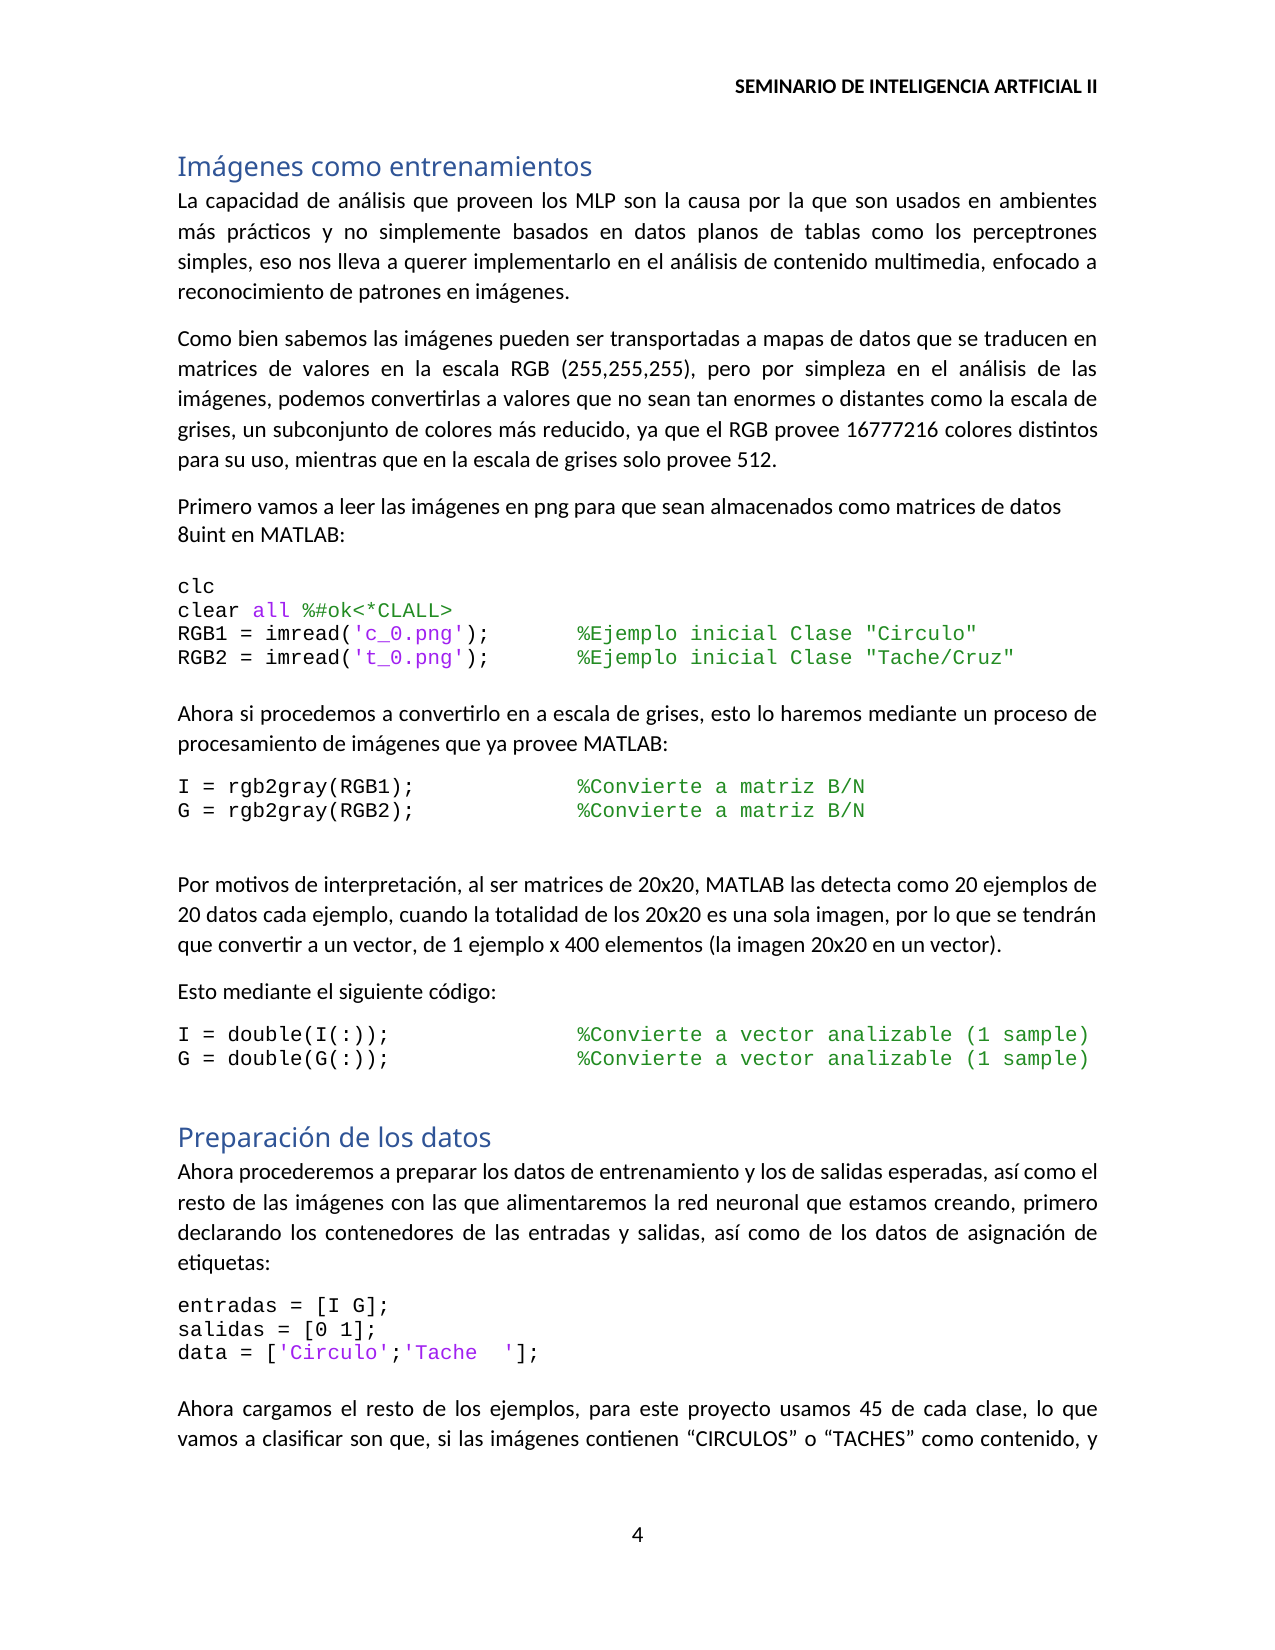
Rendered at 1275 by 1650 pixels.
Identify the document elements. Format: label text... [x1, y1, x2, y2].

text I = double(I(:)); %Convierte a vector analizable (1 sample) [177, 1024, 1098, 1048]
subtitle Imágenes como entrenamientos [177, 148, 1098, 184]
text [177, 1394, 1098, 1452]
text RGB1 = imread('c_0.png'); %Ejemplo inicial Clase "Circulo" [177, 623, 1098, 647]
text entradas = [I G]; [177, 1295, 1098, 1319]
text G = rgb2gray(RGB2); %Convierte a matriz B/N [177, 799, 1098, 823]
text Esto mediante el siguiente código: [177, 977, 1098, 1005]
text clear all %#ok<*CLALL> [177, 599, 1098, 623]
text salidas = [0 1]; [177, 1319, 1098, 1342]
text Como bien sabemos las imágenes pueden ser transportadas a mapas de datos que se traducen en matrices de valores en la escala RGB (255,255,255), pero por simpleza en el análisis de las imágenes, podemos convertirlas a valores que no sean tan enormes o distantes como la escala de grises, un subconjunto de colores más reducido, ya que el RGB provee 16777216 colores distintos para su uso, mientras que en la escala de grises solo provee 512. [177, 324, 1098, 473]
text Ahora procederemos a preparar los datos de entrenamiento y los de salidas esperadas, así como el resto de las imágenes con las que alimentaremos la red neuronal que estamos creando, primero declarando los contenedores de las entradas y salidas, así como de los datos de asignación de etiquetas: [177, 1157, 1098, 1276]
text data = ['Circulo';'Tache ']; [177, 1342, 1098, 1366]
text clc [177, 576, 1098, 599]
text Primero vamos a leer las imágenes en png para que sean almacenados como matrices de datos 8uint en MATLAB: [177, 492, 1098, 548]
text G = double(G(:)); %Convierte a vector analizable (1 sample) [177, 1048, 1098, 1072]
text RGB2 = imread('t_0.png'); %Ejemplo inicial Clase "Tache/Cruz" [177, 647, 1098, 671]
text Por motivos de interpretación, al ser matrices de 20x20, MATLAB las detecta como 20 ejemplos de 20 datos cada ejemplo, cuando la totalidad de los 20x20 es una sola imagen, por lo que se tendrán que convertir a un vector, de 1 ejemplo x 400 elementos (la imagen 20x20 en un vector). [177, 870, 1098, 958]
text La capacidad de análisis que proveen los MLP son la causa por la que son usados en ambientes más prácticos y no simplemente basados en datos planos de tablas como los perceptrones simples, eso nos lleva a querer implementarlo en el análisis de contenido multimedia, enfocado a reconocimiento de patrones en imágenes. [177, 187, 1098, 305]
text Ahora si procedemos a convertirlo en a escala de grises, esto lo haremos mediante un proceso de procesamiento de imágenes que ya provee MATLAB: [177, 699, 1098, 757]
subtitle Preparación de los datos [177, 1118, 1098, 1155]
text I = rgb2gray(RGB1); %Convierte a matriz B/N [177, 776, 1098, 799]
